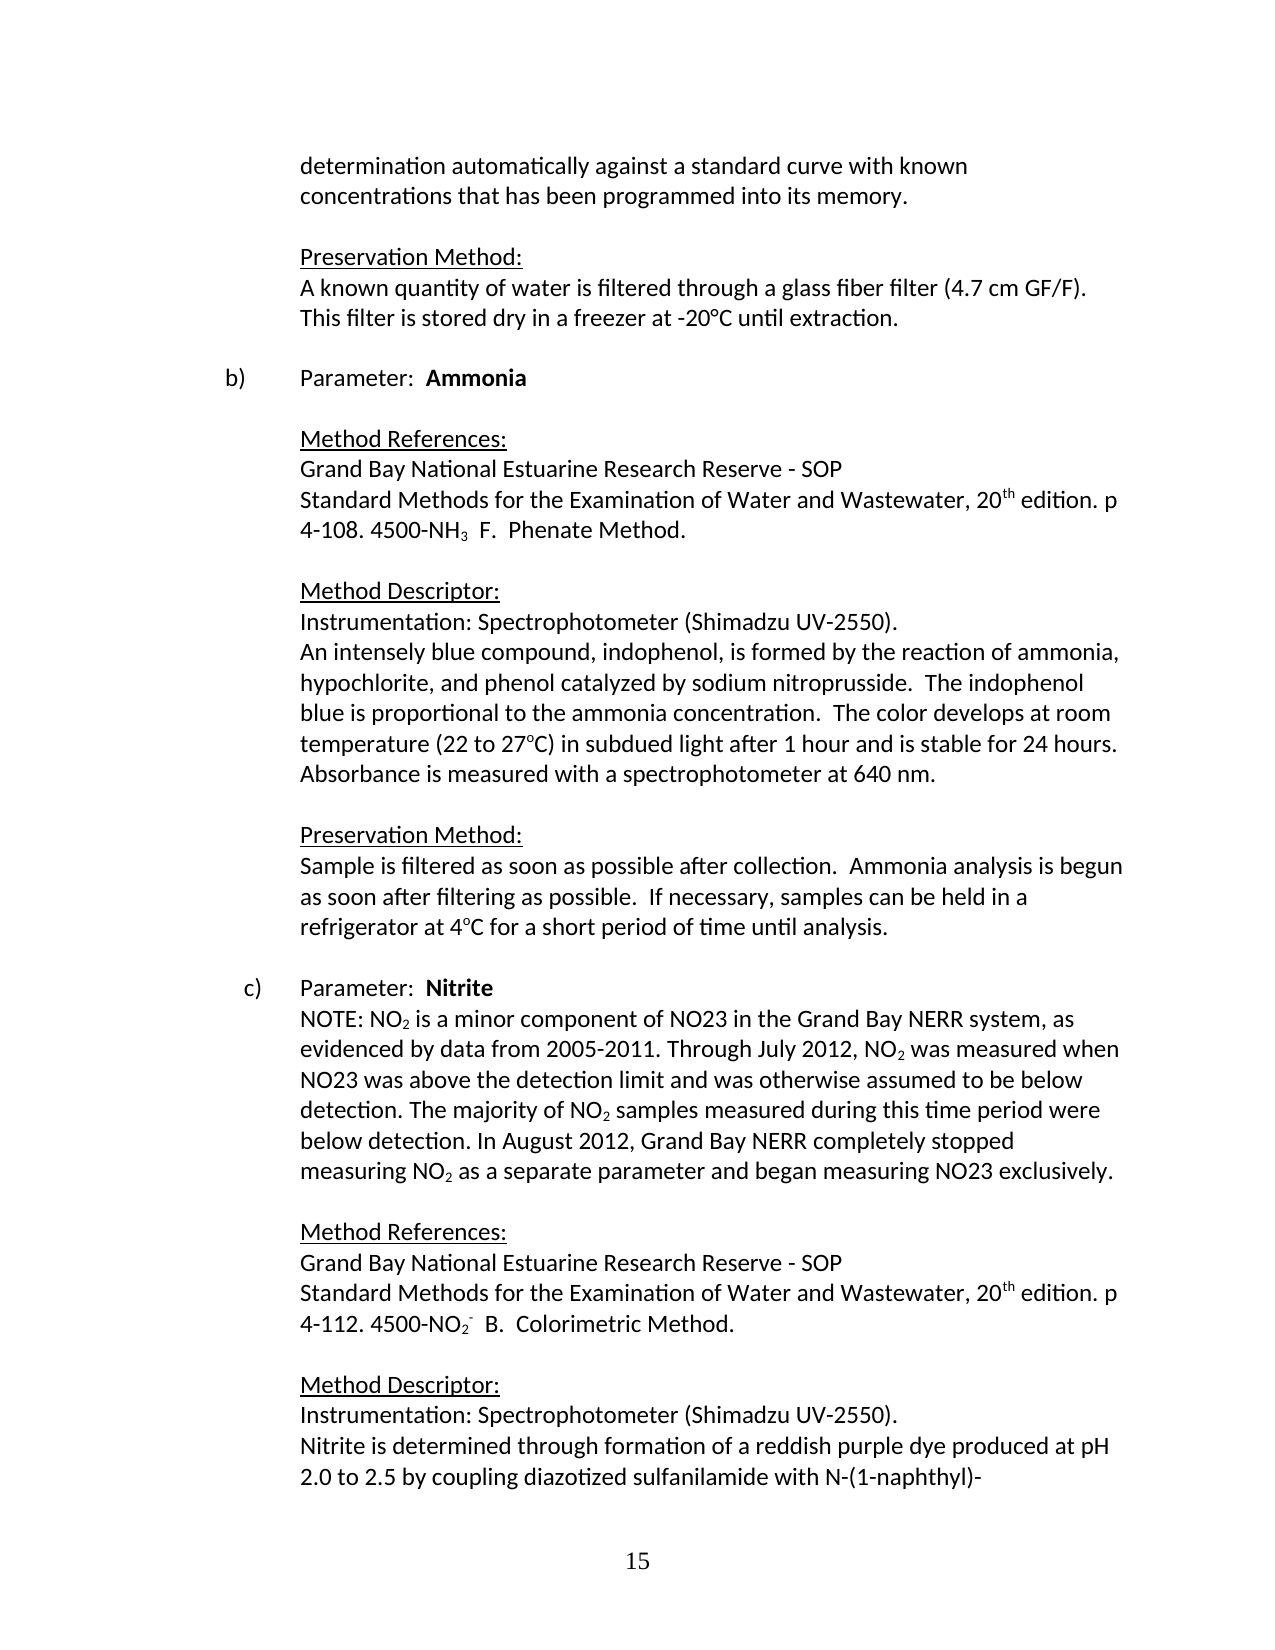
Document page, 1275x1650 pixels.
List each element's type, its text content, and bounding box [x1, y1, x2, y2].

text Standard Methods for the Examination of Water and Wastewater, 20th edition. p 4-108. 4500-NH3 F. Phenate Method. [225, 484, 1125, 545]
text Grand Bay National Estuarine Research Reserve - SOP [225, 1247, 1125, 1277]
text Method Descriptor: [225, 1369, 1125, 1399]
subtitle Method References: [150, 423, 1125, 453]
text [300, 1430, 1125, 1491]
text Grand Bay National Estuarine Research Reserve - SOP [225, 453, 1125, 484]
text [300, 150, 1125, 211]
text An intensely blue compound, indophenol, is formed by the reaction of ammonia, hypochlorite, and phenol catalyzed by sodium nitroprusside. The indophenol blue is proportional to the ammonia concentration. The color develops at room temperature (22 to 27oC) in subdued light after 1 hour and is stable for 24 hours. Absorbance is measured with a spectrophotometer at 640 nm. [300, 637, 1125, 789]
text Method Descriptor: [225, 576, 1125, 606]
text Preservation Method: [300, 820, 1125, 850]
text Preservation Method: [225, 242, 1125, 272]
text A known quantity of water is filtered through a glass fiber filter (4.7 cm GF/F). This filter is stored dry in a freezer at -20°C until extraction. [300, 272, 1125, 333]
text Instrumentation: Spectrophotometer (Shimadzu UV-2550). [300, 606, 1125, 637]
text Sample is filtered as soon as possible after collection. Ammonia analysis is begun as soon after filtering as possible. If necessary, samples can be held in a refrigerator at 4oC for a short period of time until analysis. [300, 850, 1125, 942]
text Standard Methods for the Examination of Water and Wastewater, 20th edition. p 4-112. 4500-NO2- B. Colorimetric Method. [225, 1277, 1125, 1338]
subtitle Method References: [150, 1216, 1125, 1247]
text c) Parameter: Nitrite [244, 972, 1125, 1003]
text NOTE: NO2 is a minor component of NO23 in the Grand Bay NERR system, as evidenced by data from 2005-2011. Through July 2012, NO2 was measured when NO23 was above the detection limit and was otherwise assumed to be below detection. The majority of NO2 samples measured during this time period were below detection. In August 2012, Grand Bay NERR completely stopped measuring NO2 as a separate parameter and began measuring NO23 exclusively. [300, 1003, 1125, 1186]
text b) Parameter: Ammonia [225, 362, 1125, 392]
text Instrumentation: Spectrophotometer (Shimadzu UV-2550). [300, 1399, 1125, 1430]
